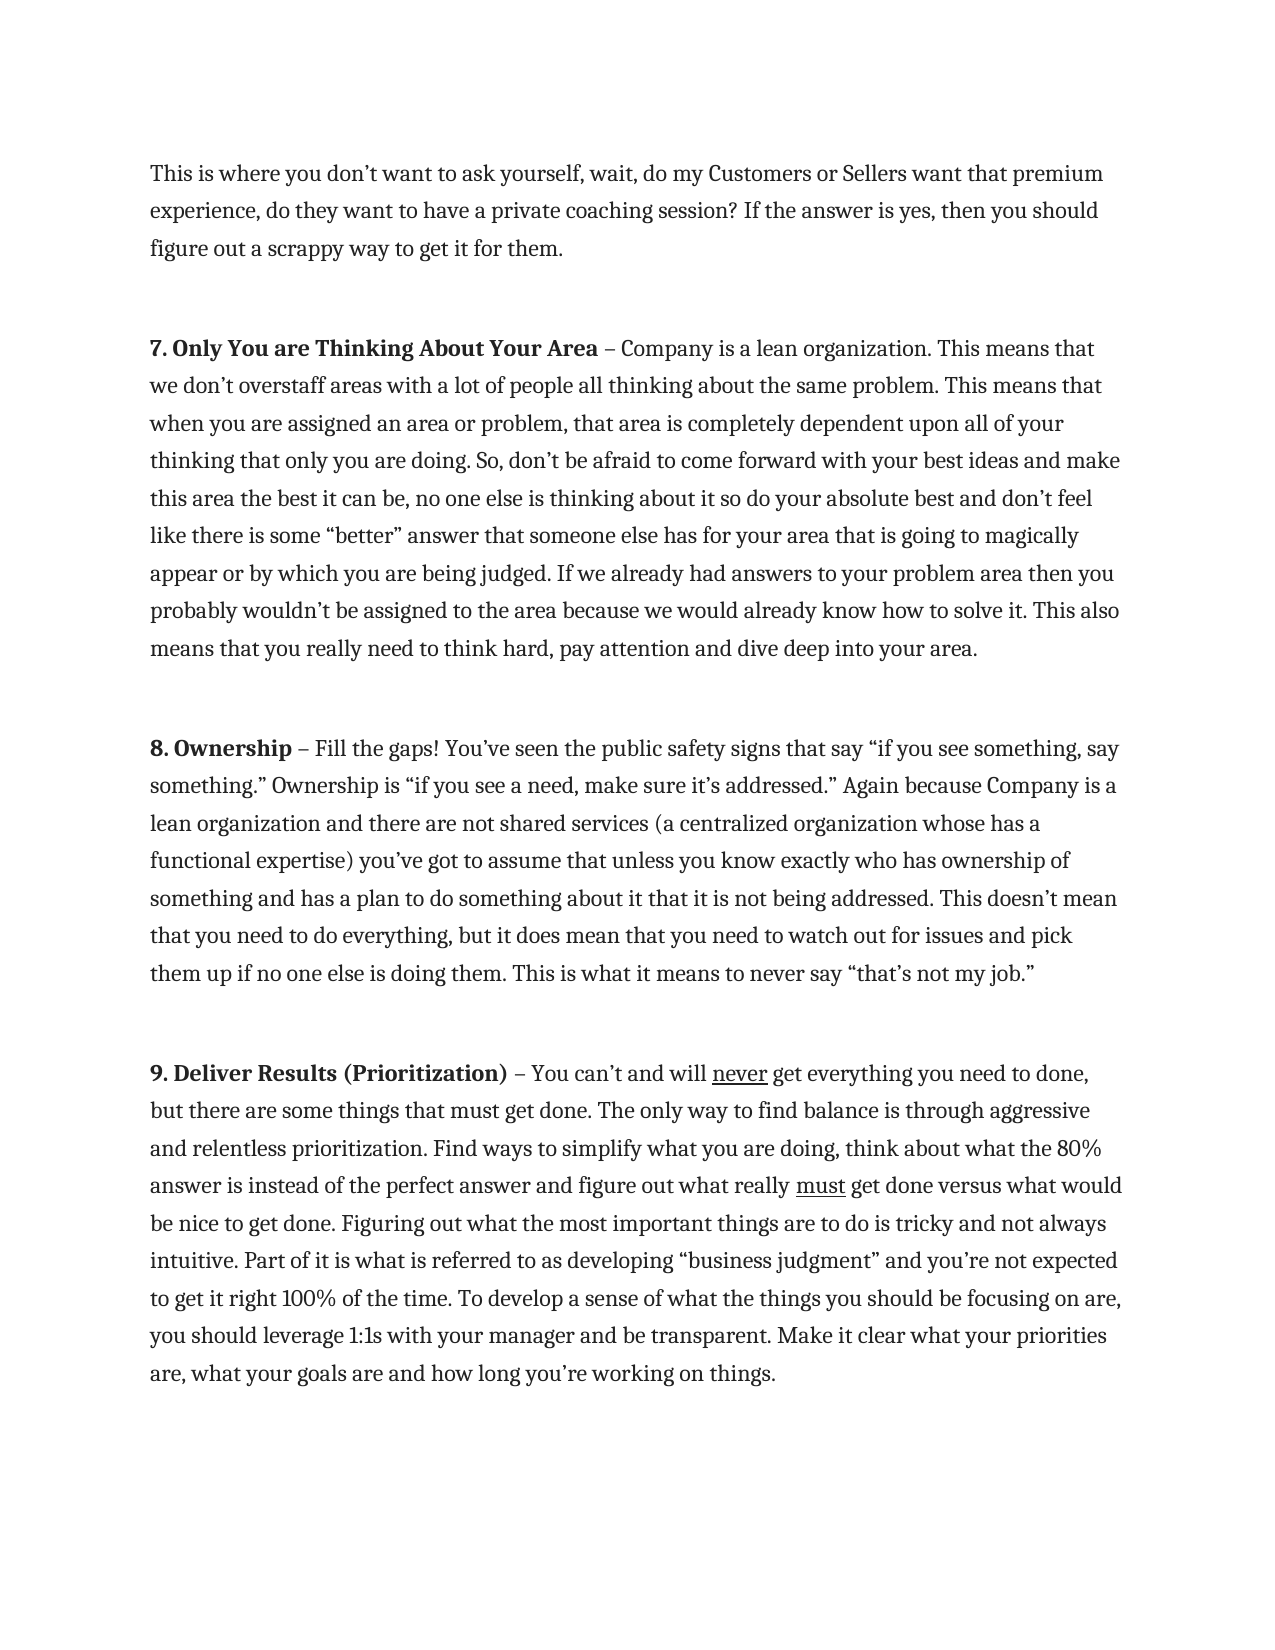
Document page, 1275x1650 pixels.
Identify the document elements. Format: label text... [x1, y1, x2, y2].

text 9. Deliver Results (Prioritization) – You can’t and will never get everything you need to done, but there are some things that must get done. The only way to find balance is through aggressive and relentless prioritization. Find ways to simplify what you are doing, think about what the 80% answer is instead of the perfect answer and figure out what really must get done versus what would be nice to get done. Figuring out what the most important things are to do is tricky and not always intuitive. Part of it is what is referred to as developing “business judgment” and you’re not expected to get it right 100% of the time. To develop a sense of what the things you should be focusing on are, you should leverage 1:1s with your manager and be transparent. Make it clear what your priorities are, what your goals are and how long you’re working on things. [150, 1050, 1125, 1387]
text 7. Only You are Thinking About Your Area – Company is a lean organization. This means that we don’t overstaff areas with a lot of people all thinking about the same problem. This means that when you are assigned an area or problem, that area is completely dependent upon all of your thinking that only you are doing. So, don’t be afraid to come forward with your best ideas and make this area the best it can be, no one else is thinking about it so do your absolute best and don’t feel like there is some “better” answer that someone else has for your area that is going to magically appear or by which you are being judged. If we already had answers to your problem area then you probably wouldn’t be assigned to the area because we would already know how to solve it. This also means that you really need to think hard, pay attention and dive deep into your area. [150, 325, 1125, 662]
text 8. Ownership – Fill the gaps! You’ve seen the public safety signs that say “if you see something, say something.” Ownership is “if you see a need, make sure it’s addressed.” Again because Company is a lean organization and there are not shared services (a centralized organization whose has a functional expertise) you’ve got to assume that unless you know exactly who has ownership of something and has a plan to do something about it that it is not being addressed. This doesn’t mean that you need to do everything, but it does mean that you need to watch out for issues and pick them up if no one else is doing them. This is what it means to never say “that’s not my job.” [150, 725, 1125, 987]
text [150, 150, 1125, 262]
